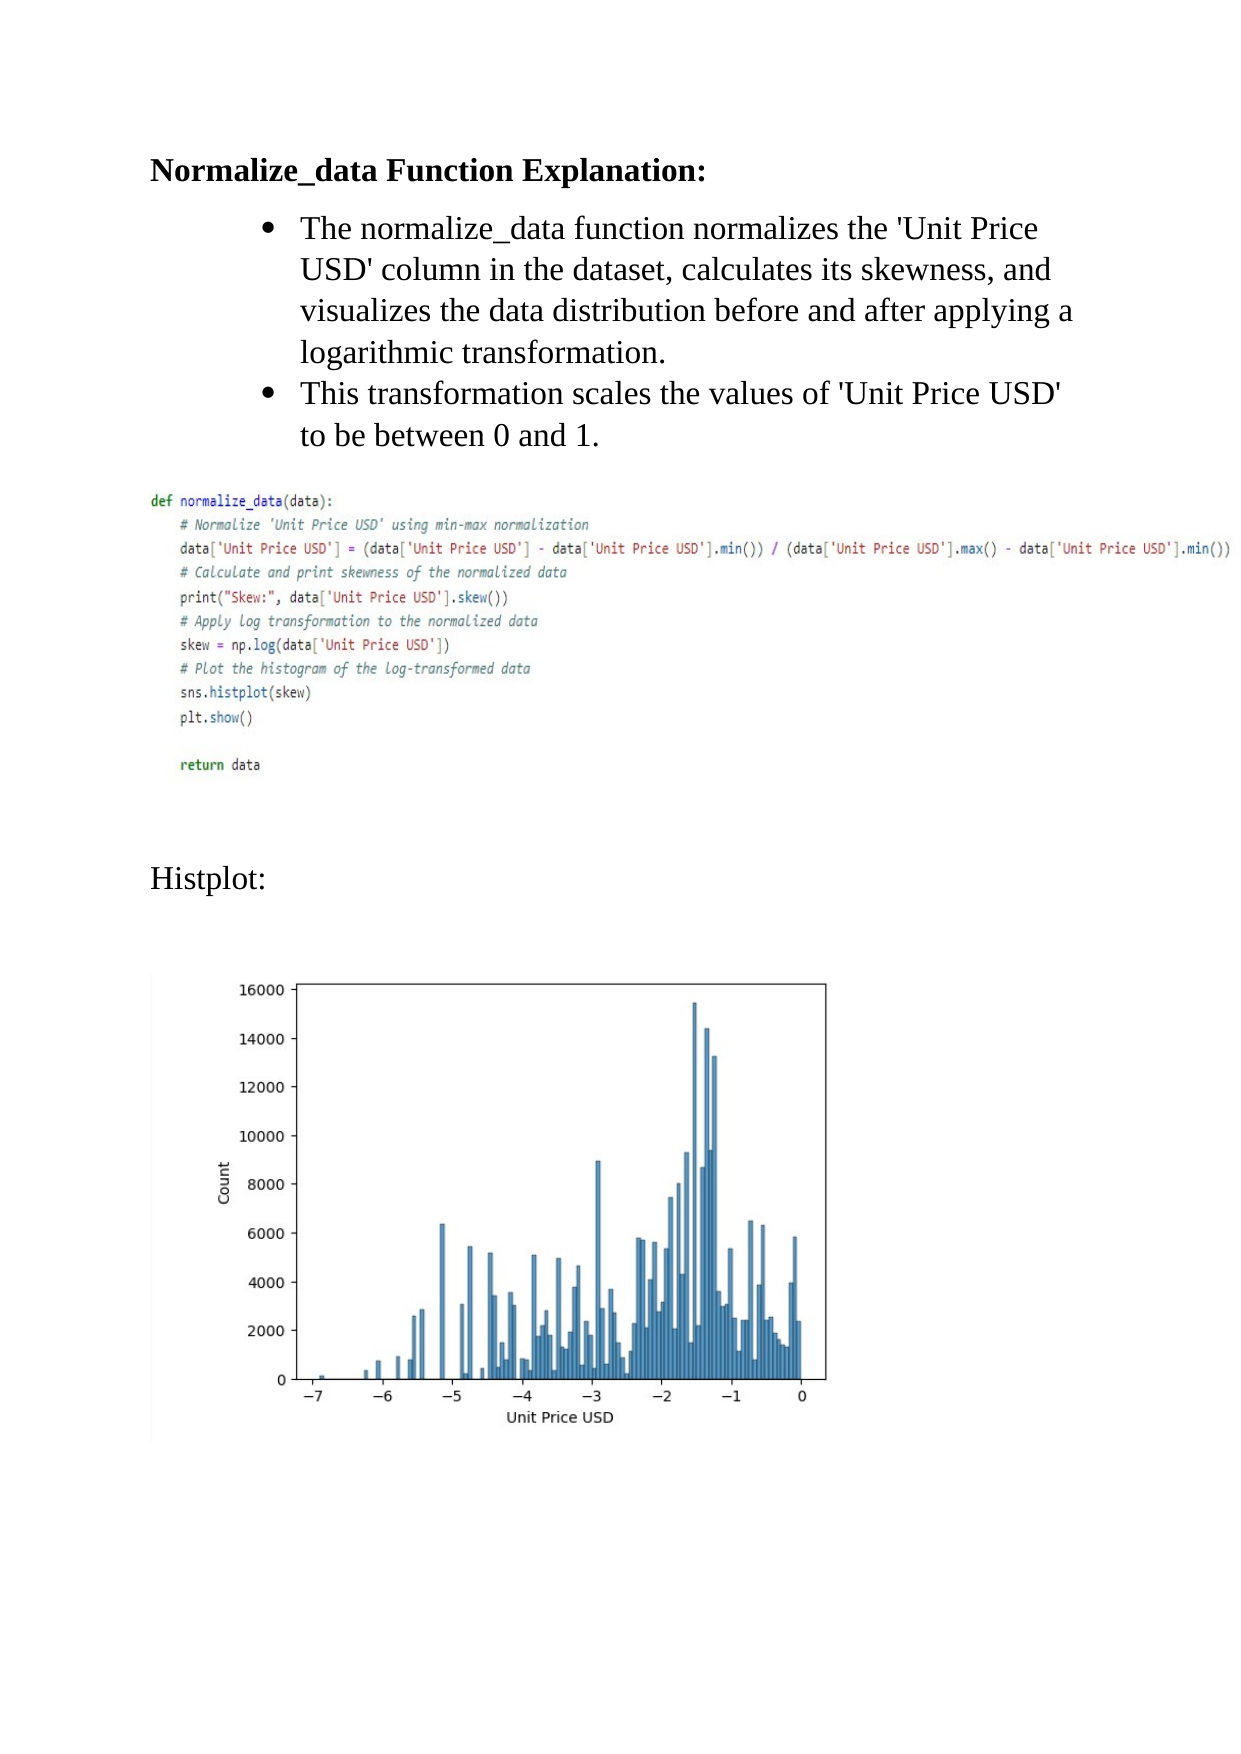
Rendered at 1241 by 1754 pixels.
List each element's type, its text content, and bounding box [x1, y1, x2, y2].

text Normalize_data Function Explanation: [150, 150, 1090, 188]
list This transformation scales the values of 'Unit Price USD' to be between 0 and 1. [262, 373, 1090, 453]
list The normalize_data function normalizes the 'Unit Price USD' column in the dataset, calculates its skewness, and visualizes the data distribution before and after applying a logarithmic transformation. [262, 208, 1090, 370]
picture [150, 974, 1091, 1442]
picture [150, 472, 1241, 782]
text Histplot: [150, 858, 1090, 897]
